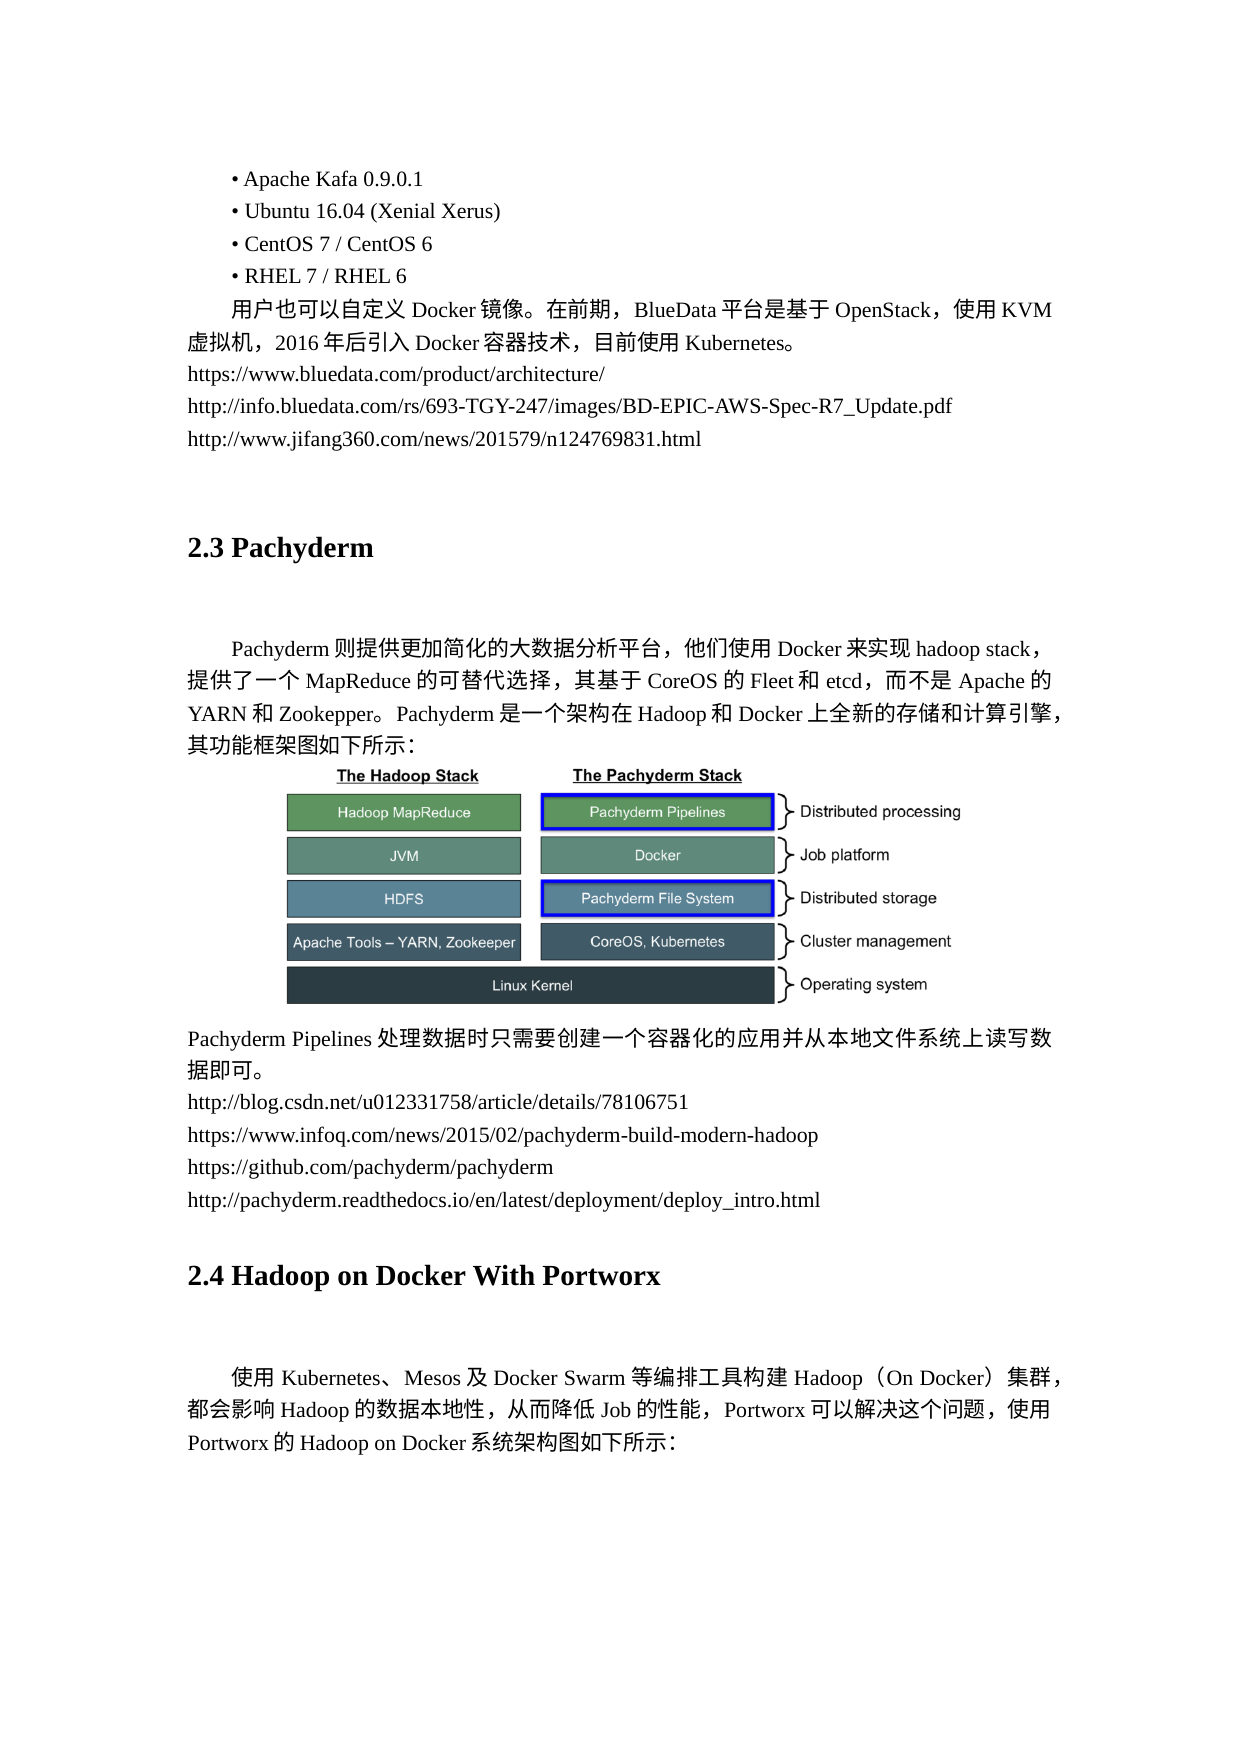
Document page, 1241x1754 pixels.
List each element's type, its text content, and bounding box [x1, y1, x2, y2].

text http://info.bluedata.com/rs/693-TGY-247/images/BD-EPIC-AWS-Spec-R7_Update.pdf [187, 389, 1053, 422]
picture [263, 760, 977, 1004]
text http://pachyderm.readthedocs.io/en/latest/deployment/deploy_intro.html [187, 1183, 1053, 1216]
subtitle 2.4 Hadoop on Docker With Portworx [187, 1243, 1053, 1308]
text https://github.com/pachyderm/pachyderm [187, 1151, 1053, 1183]
text http://www.jifang360.com/news/201579/n124769831.html [187, 422, 1053, 454]
subtitle 2.3 Pachyderm [187, 514, 1053, 579]
text Pachyderm Pipelines处理数据时只需要创建一个容器化的应用并从本地文件系统上读写数据即可。 [187, 1021, 1053, 1086]
text • CentOS 7 / CentOS 6 [187, 227, 1053, 259]
text • RHEL 7 / RHEL 6 [187, 259, 1053, 292]
text https://www.bluedata.com/product/architecture/ [187, 357, 1053, 389]
text 用户也可以自定义Docker镜像。在前期，BlueData平台是基于OpenStack，使用KVM虚拟机，2016年后引入Docker容器技术，目前使用Kubernetes。 [187, 292, 1053, 357]
text • Ubuntu 16.04 (Xenial Xerus) [187, 194, 1053, 227]
text • Apache Kafa 0.9.0.1 [187, 162, 1053, 194]
text http://blog.csdn.net/u012331758/article/details/78106751 [187, 1086, 1053, 1118]
text 使用Kubernetes、Mesos及Docker Swarm等编排工具构建Hadoop（On Docker）集群，都会影响Hadoop的数据本地性，从而降低Job的性能，Portworx可以解决这个问题，使用Portworx的Hadoop on Docker系统架构图如下所示： [187, 1359, 1053, 1457]
text Pachyderm则提供更加简化的大数据分析平台，他们使用Docker来实现hadoop stack，提供了一个MapReduce的可替代选择，其基于CoreOS的Fleet和etcd，而不是Apache的YARN和Zookepper。Pachyderm是一个架构在Hadoop和Docker上全新的存储和计算引擎，其功能框架图如下所示： [187, 631, 1053, 761]
text https://www.infoq.com/news/2015/02/pachyderm-build-modern-hadoop [187, 1118, 1053, 1151]
